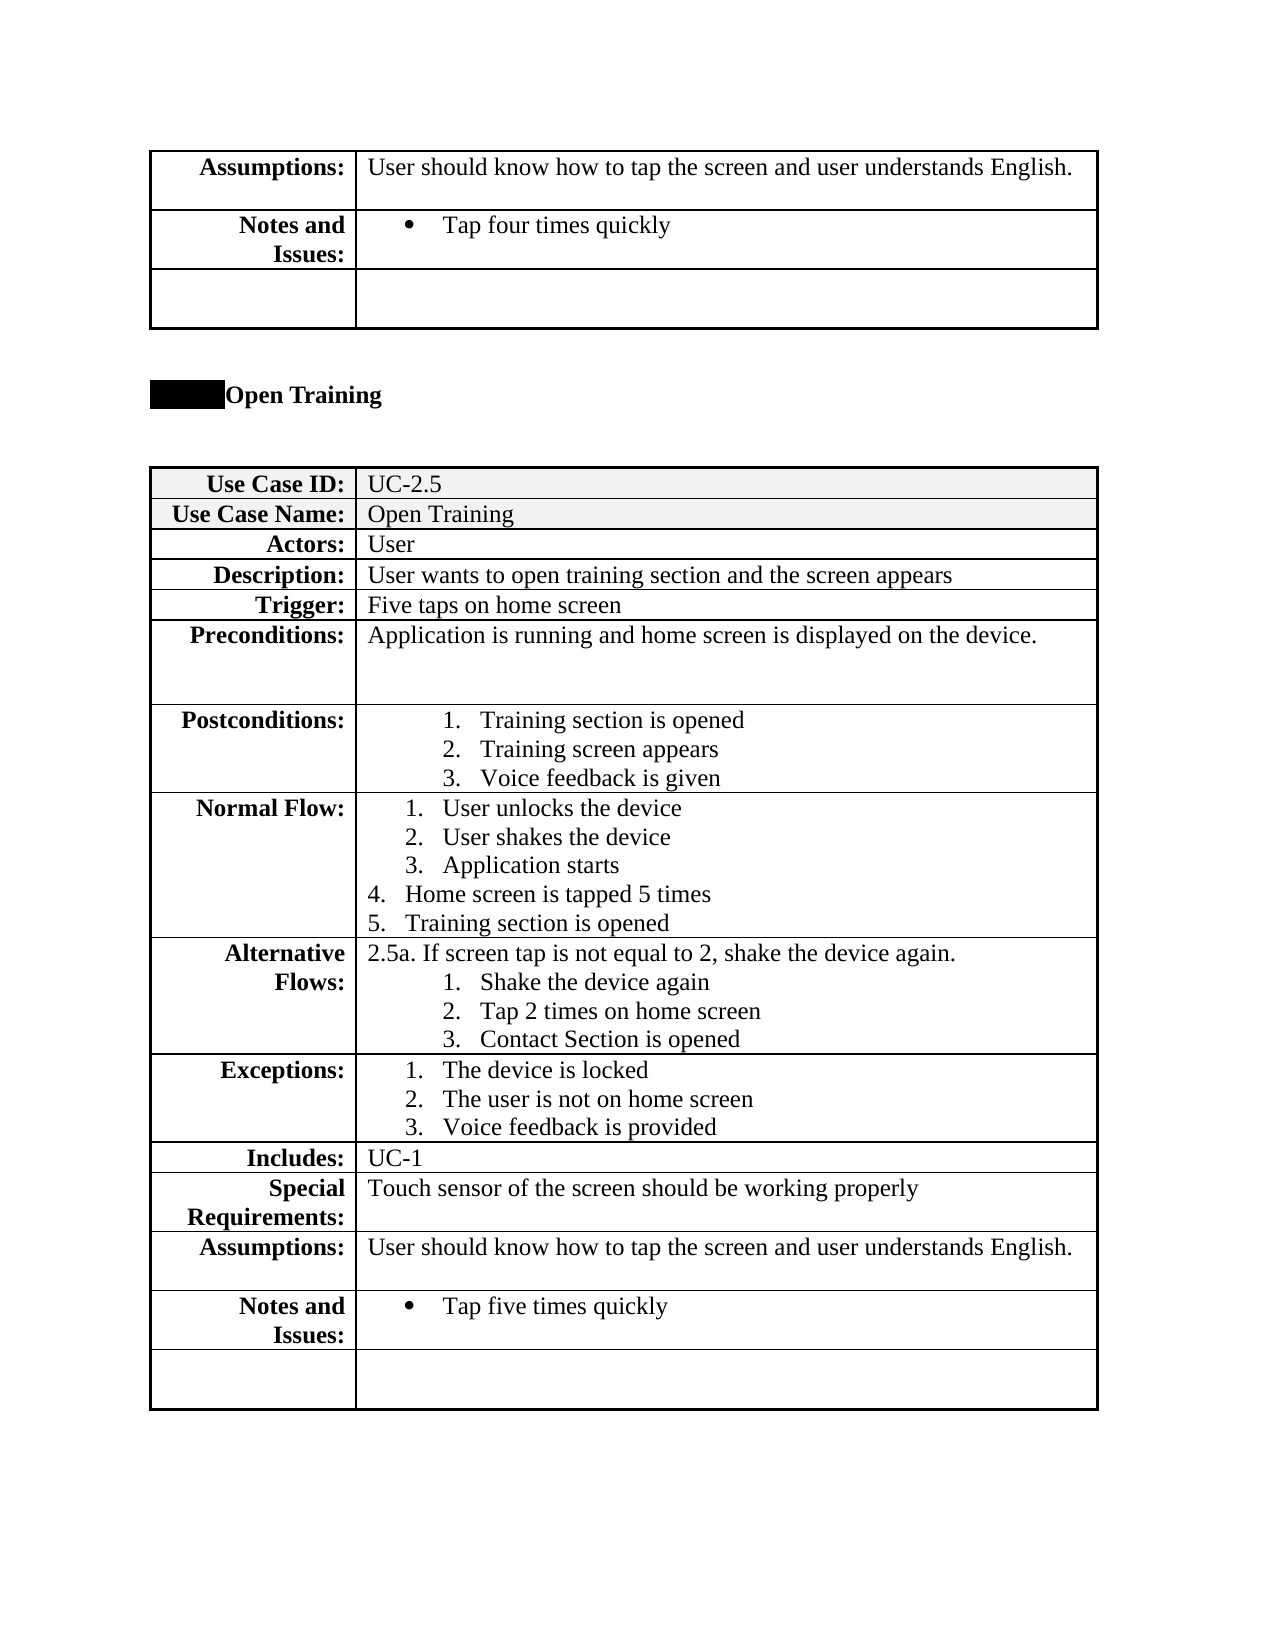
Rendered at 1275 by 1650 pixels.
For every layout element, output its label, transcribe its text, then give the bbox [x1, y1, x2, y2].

table_cell Alternative Flows: [152, 938, 355, 1053]
table_cell Preconditions: [152, 621, 355, 704]
table_cell Trigger: [152, 590, 355, 619]
table_cell User should know how to tap the screen and user understands English. [357, 1232, 1096, 1289]
table_cell Tap four times quickly [357, 211, 1096, 268]
table_cell Description: [152, 560, 355, 589]
table_cell UC-1 [357, 1143, 1096, 1171]
table_cell Includes: [152, 1143, 355, 1171]
table_cell Use Case Name: [152, 499, 355, 528]
table_cell User [357, 530, 1096, 558]
table_cell User should know how to tap the screen and user understands English. [357, 152, 1096, 209]
table_cell [152, 270, 355, 327]
table_cell User unlocks the device User shakes the device Application starts Home screen is tapped 5 times Training section is opened [357, 793, 1096, 937]
table_cell Normal Flow: [152, 793, 355, 937]
table_cell 2.5a. If screen tap is not equal to 2, shake the device again. Shake the device again Tap 2 times on home screen Contact Section is opened [357, 938, 1096, 1053]
table_cell Assumptions: [152, 152, 355, 209]
table_cell [357, 1350, 1096, 1408]
table_cell Special Requirements: [152, 1173, 355, 1231]
table_cell Training section is opened Training screen appears Voice feedback is given [357, 705, 1096, 791]
table_cell Application is running and home screen is displayed on the device. [357, 621, 1096, 704]
subtitle Open Training [225, 380, 1125, 409]
table_cell Open Training [357, 499, 1096, 528]
table_cell Exceptions: [152, 1055, 355, 1141]
table_cell Touch sensor of the screen should be working properly [357, 1173, 1096, 1231]
table_header Use Case ID: [152, 469, 355, 498]
table_cell Notes and Issues: [152, 1291, 355, 1349]
table_cell Actors: [152, 530, 355, 558]
table_cell User wants to open training section and the screen appears [357, 560, 1096, 589]
table_cell [152, 1350, 355, 1408]
table_cell Notes and Issues: [152, 211, 355, 268]
table_cell Tap five times quickly [357, 1291, 1096, 1349]
table_cell Assumptions: [152, 1232, 355, 1289]
table_cell [357, 270, 1096, 327]
table_cell Five taps on home screen [357, 590, 1096, 619]
table_cell The device is locked The user is not on home screen Voice feedback is provided [357, 1055, 1096, 1141]
table_header UC-2.5 [357, 469, 1096, 498]
table_cell Postconditions: [152, 705, 355, 791]
